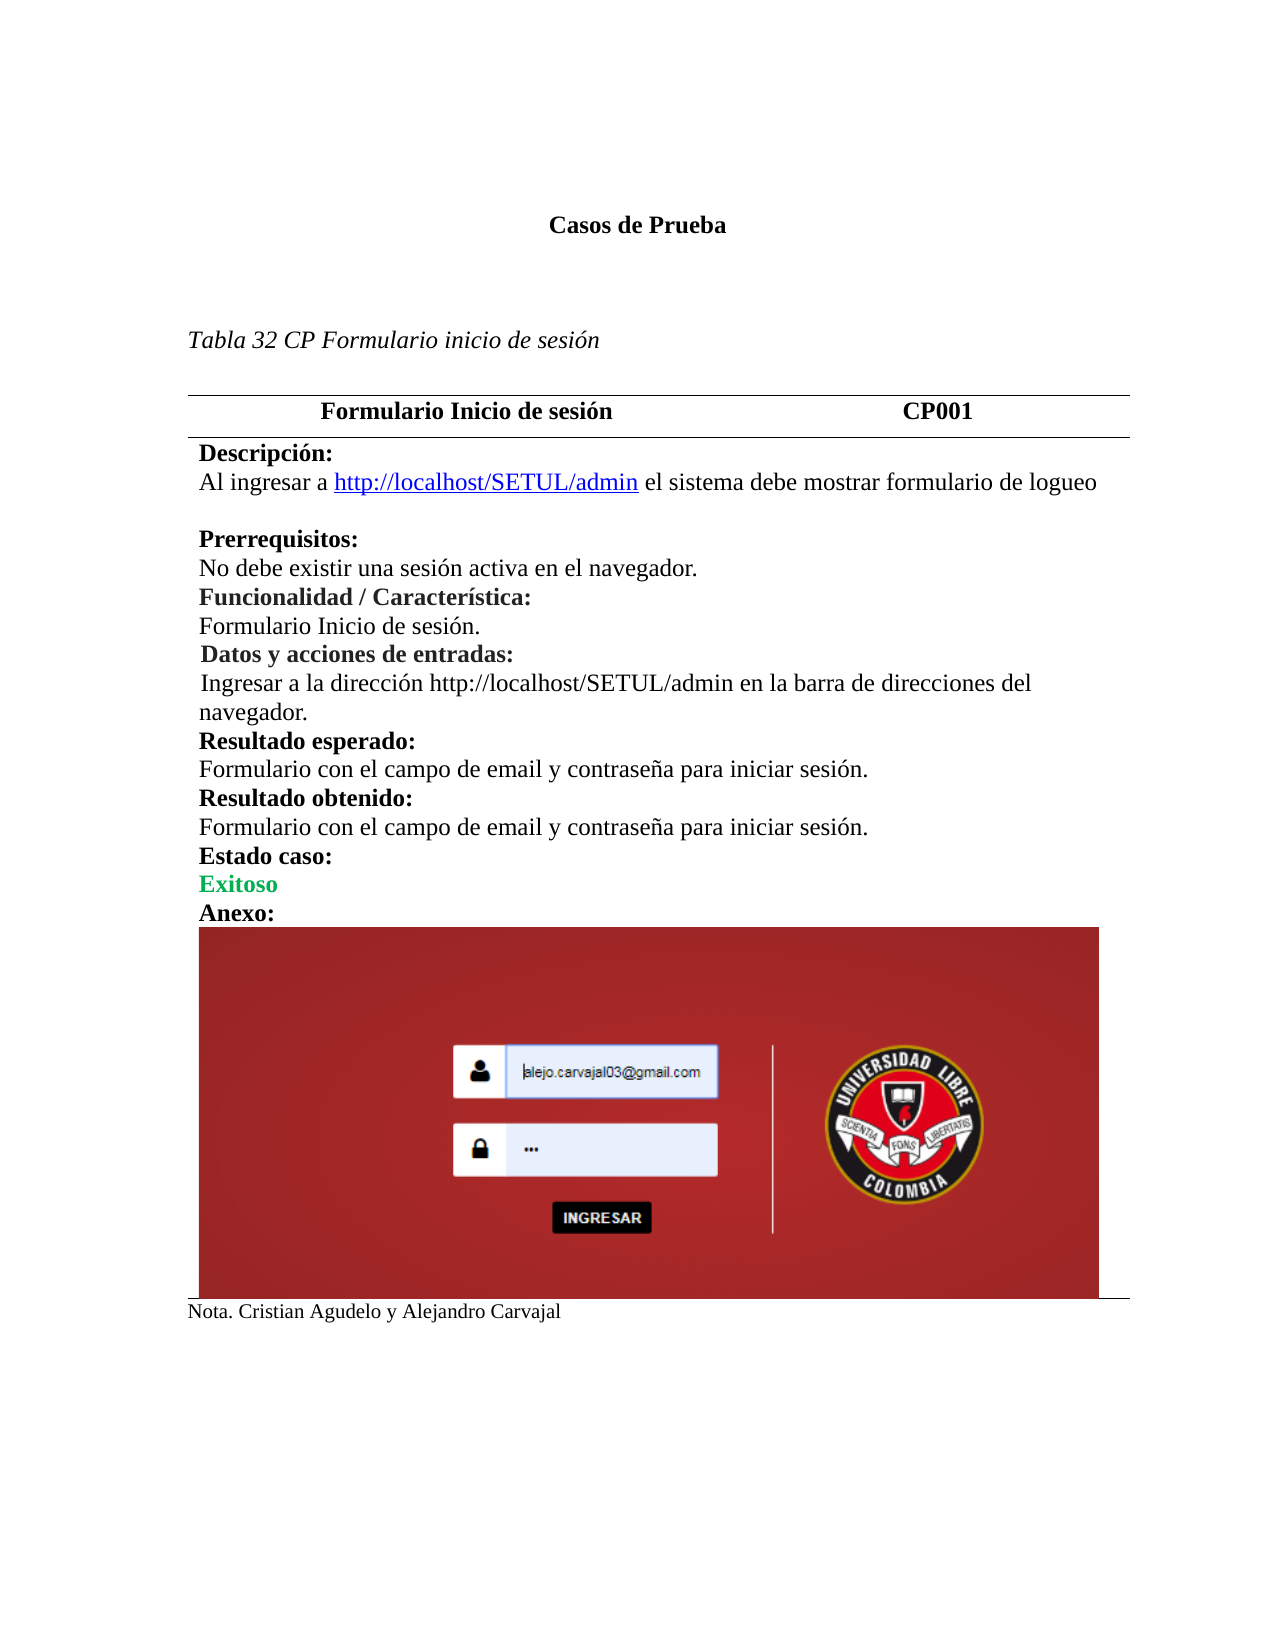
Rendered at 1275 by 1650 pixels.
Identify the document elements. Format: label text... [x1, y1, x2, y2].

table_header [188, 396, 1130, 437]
subtitle Casos de Prueba [187, 210, 1087, 239]
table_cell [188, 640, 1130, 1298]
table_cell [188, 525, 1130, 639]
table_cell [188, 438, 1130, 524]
text Nota. Cristian Agudelo y Alejandro Carvajal [187, 1299, 1087, 1323]
text Tabla 32 CP Formulario inicio de sesión [187, 325, 1087, 354]
picture [198, 927, 1099, 1299]
